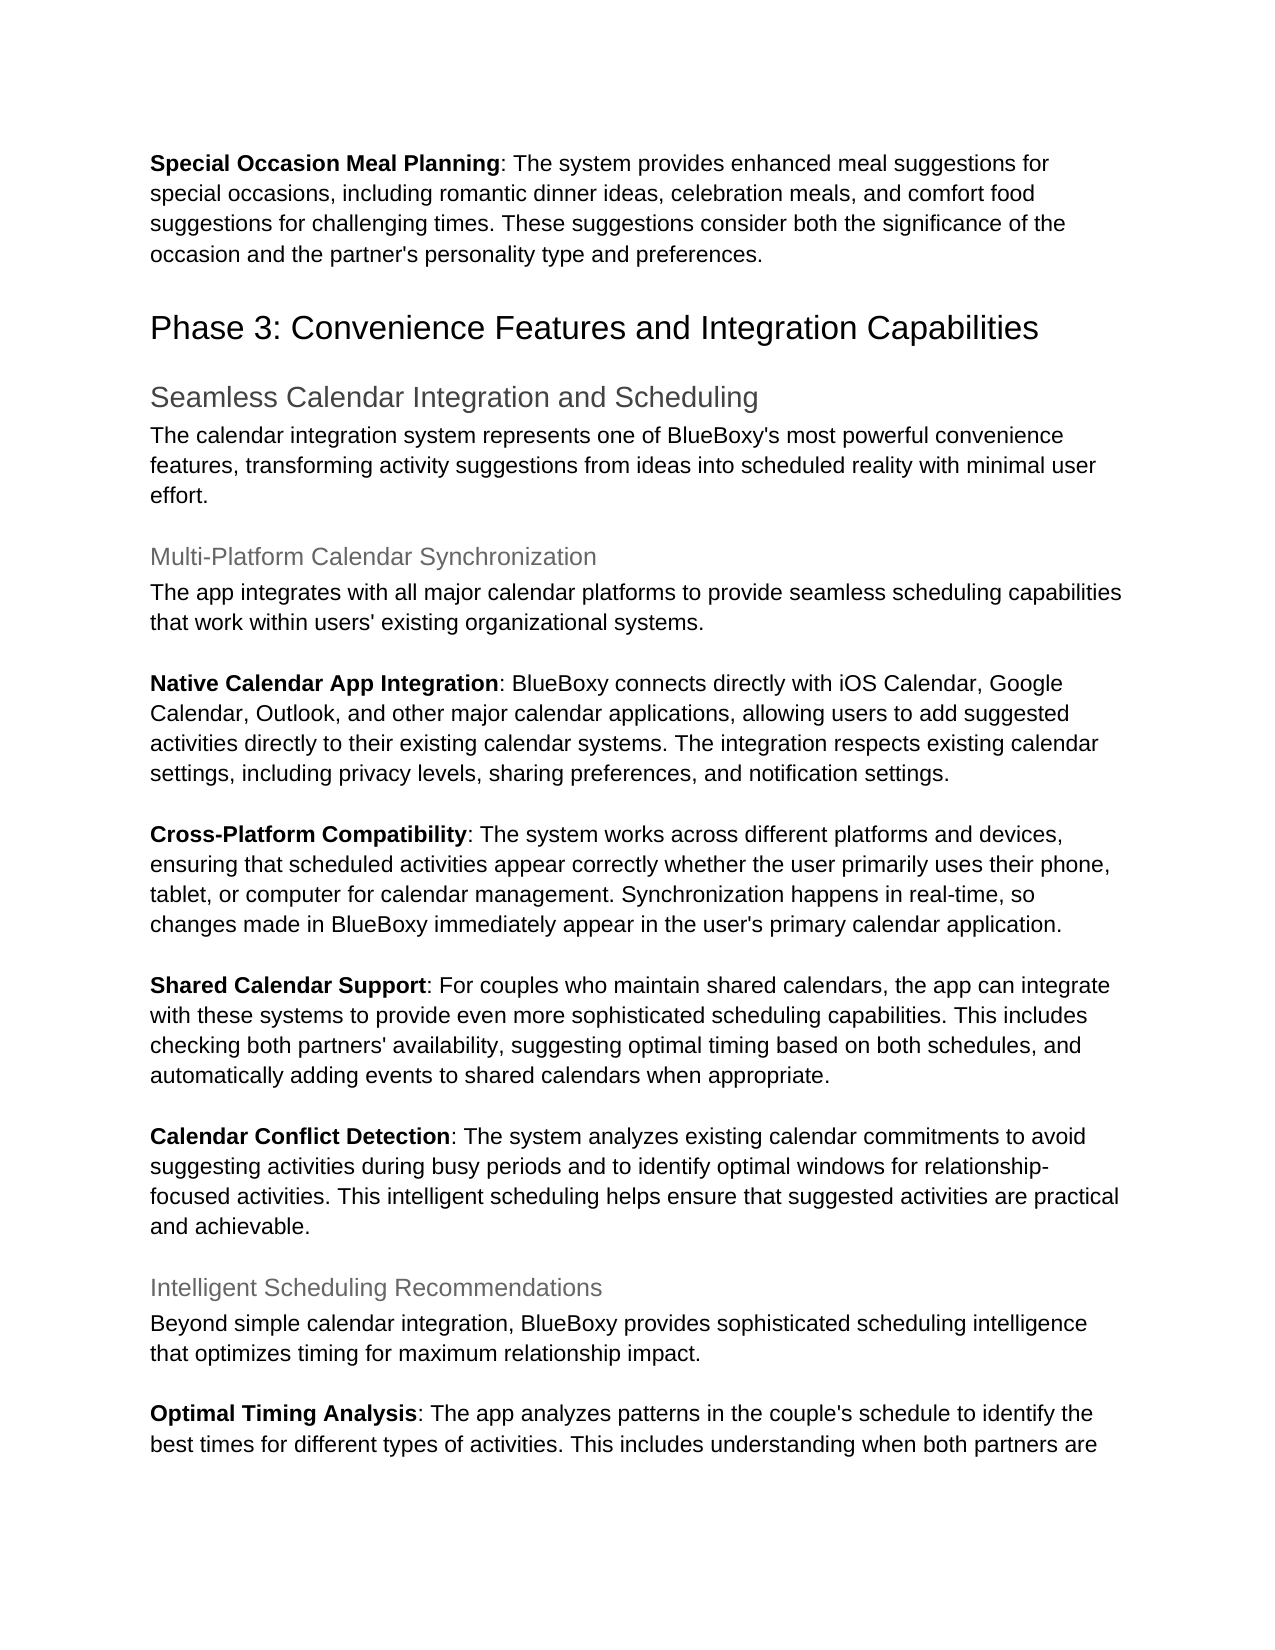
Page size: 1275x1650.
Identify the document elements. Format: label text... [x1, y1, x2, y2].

text Cross-Platform Compatibility: The system works across different platforms and devices, ensuring that scheduled activities appear correctly whether the user primarily uses their phone, tablet, or computer for calendar management. Synchronization happens in real-time, so changes made in BlueBoxy immediately appear in the user's primary calendar application. [150, 821, 1125, 937]
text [150, 1400, 1125, 1457]
text The app integrates with all major calendar platforms to provide seamless scheduling capabilities that work within users' existing organizational systems. [150, 579, 1125, 635]
text The calendar integration system represents one of BlueBoxy's most powerful convenience features, transforming activity suggestions from ideas into scheduled reality with minimal user effort. [150, 422, 1125, 509]
subtitle Seamless Calendar Integration and Scheduling [150, 380, 1125, 414]
text Calendar Conflict Detection: The system analyzes existing calendar commitments to avoid suggesting activities during busy periods and to identify optimal windows for relationship-focused activities. This intelligent scheduling helps ensure that suggested activities are practical and achievable. [150, 1123, 1125, 1239]
subtitle Intelligent Scheduling Recommendations [150, 1273, 1125, 1301]
text Native Calendar App Integration: BlueBoxy connects directly with iOS Calendar, Google Calendar, Outlook, and other major calendar applications, allowing users to add suggested activities directly to their existing calendar systems. The integration respects existing calendar settings, including privacy levels, sharing preferences, and notification settings. [150, 669, 1125, 786]
text Special Occasion Meal Planning: The system provides enhanced meal suggestions for special occasions, including romantic dinner ideas, celebration meals, and comfort food suggestions for challenging times. These suggestions consider both the significance of the occasion and the partner's personality type and preferences. [150, 150, 1125, 267]
subtitle Phase 3: Convenience Features and Integration Capabilities [150, 308, 1125, 347]
text Shared Calendar Support: For couples who maintain shared calendars, the app can integrate with these systems to provide even more sophisticated scheduling capabilities. This includes checking both partners' availability, suggesting optimal timing based on both schedules, and automatically adding events to shared calendars when appropriate. [150, 972, 1125, 1088]
subtitle Multi-Platform Calendar Synchronization [150, 542, 1125, 571]
text Beyond simple calendar integration, BlueBoxy provides sophisticated scheduling intelligence that optimizes timing for maximum relationship impact. [150, 1310, 1125, 1366]
